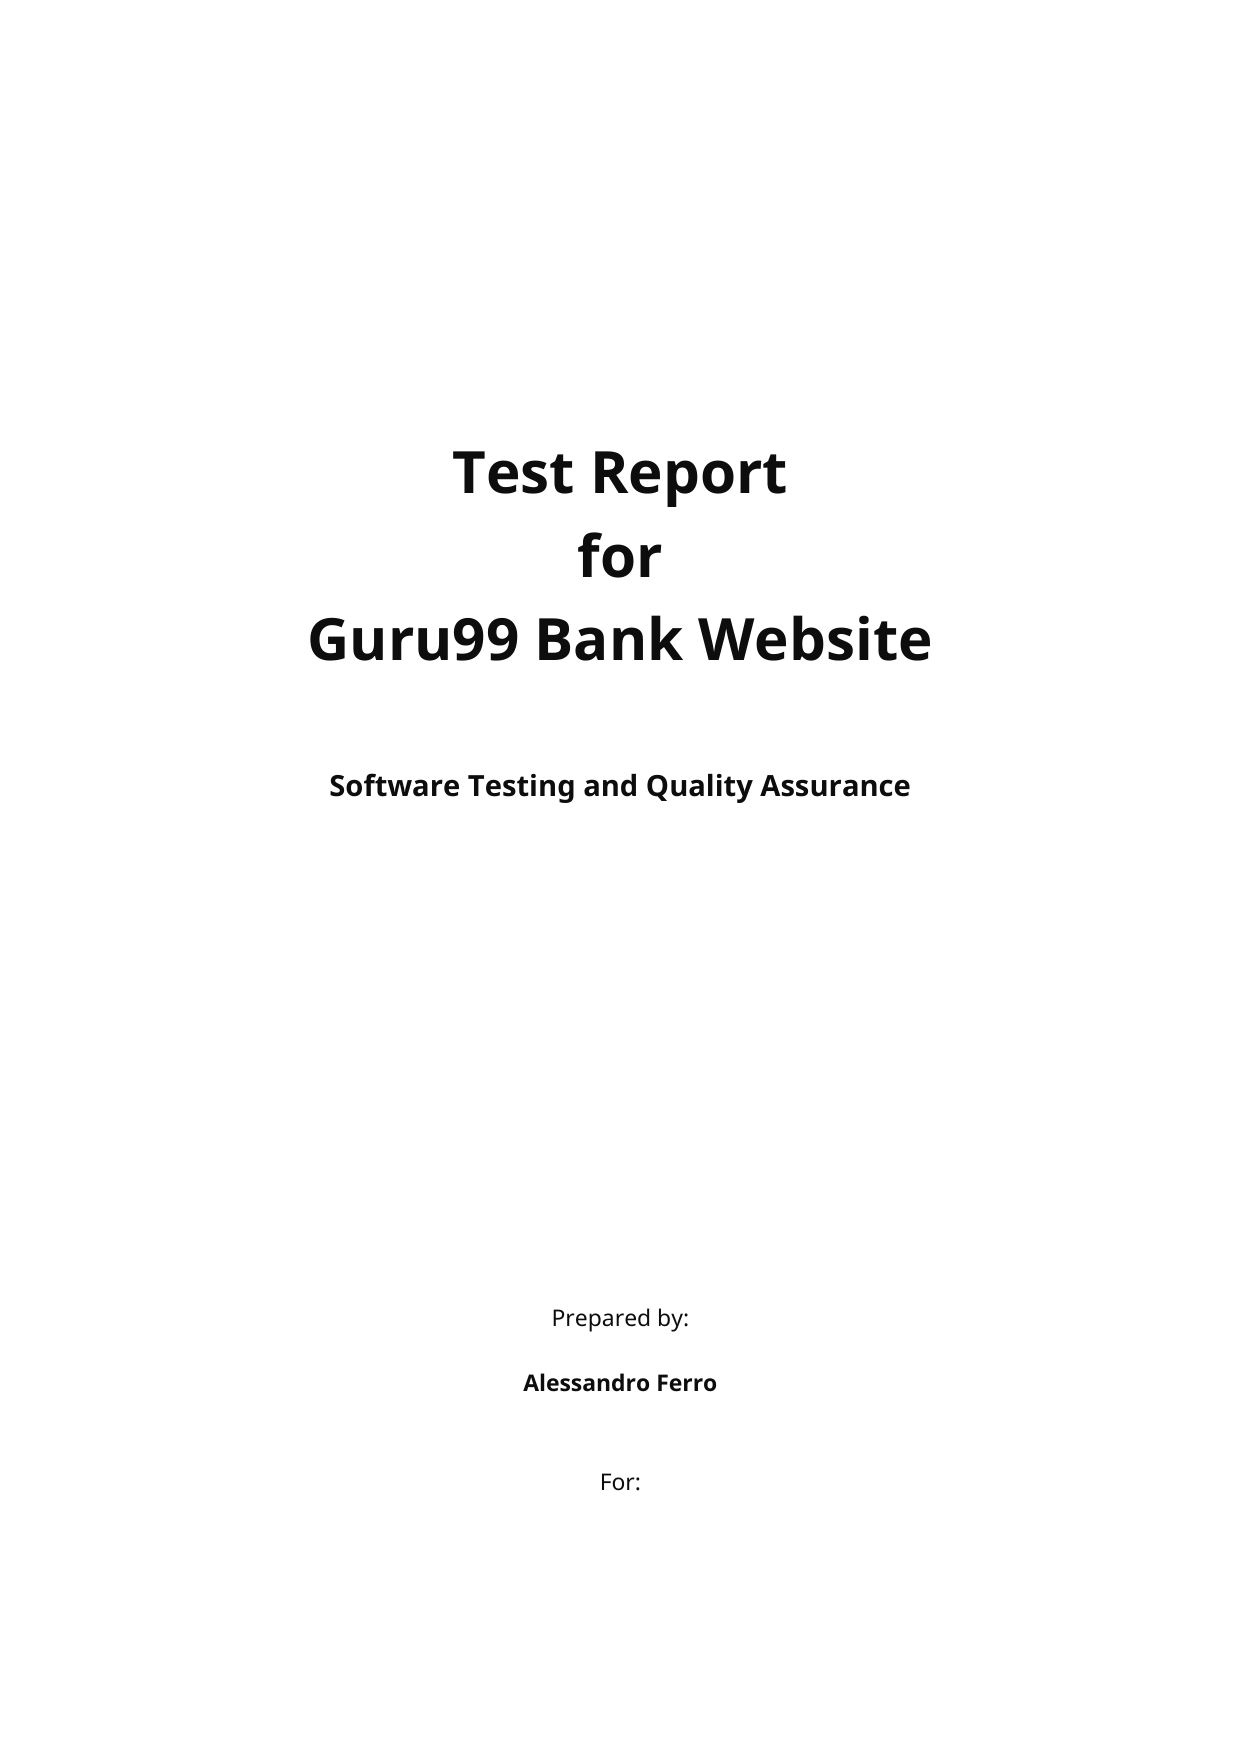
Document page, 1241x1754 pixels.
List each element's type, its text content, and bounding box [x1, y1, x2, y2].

text Prepared by: [150, 1301, 1090, 1333]
text For: [150, 1466, 1090, 1497]
text Guru99 Bank Website [150, 598, 1090, 678]
text for [150, 515, 1090, 594]
text Software Testing and Quality Assurance [150, 765, 1090, 805]
text Test Report [150, 431, 1090, 511]
text Alessandro Ferro [150, 1367, 1090, 1398]
